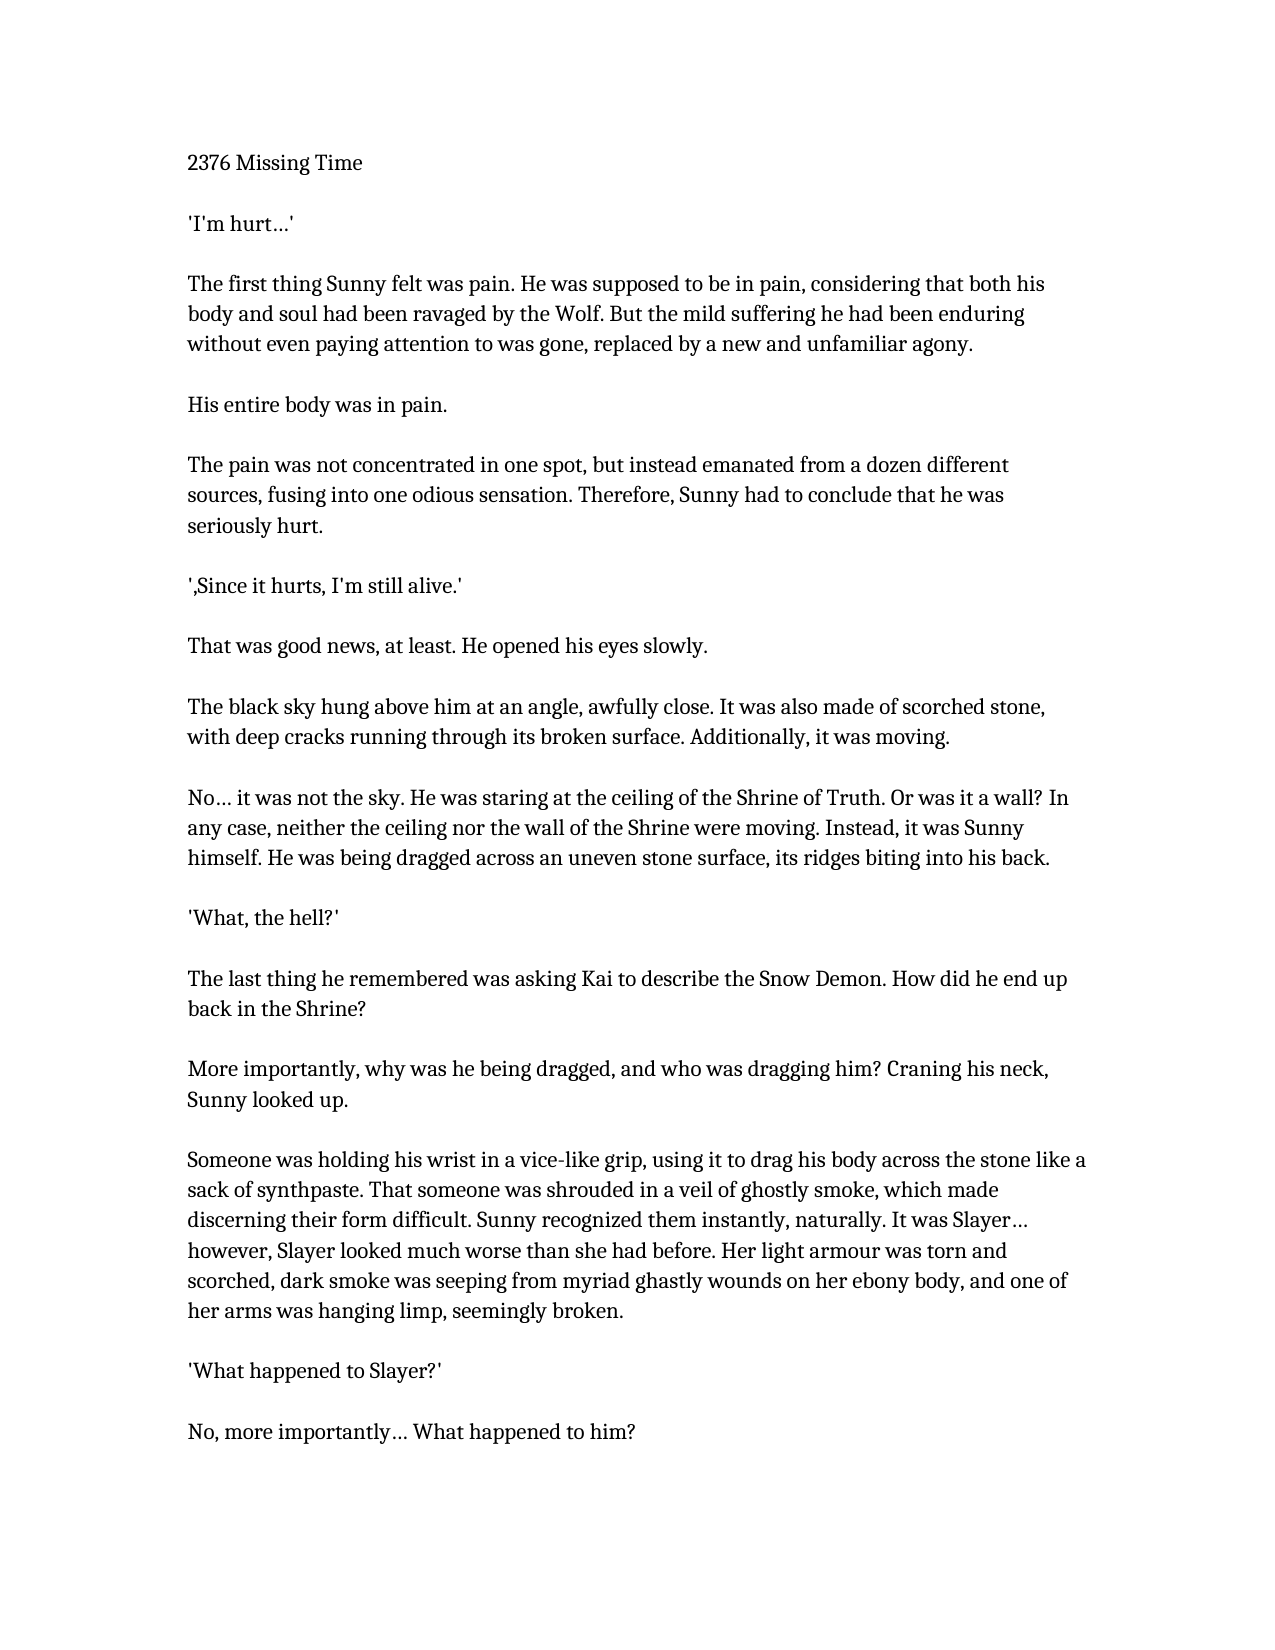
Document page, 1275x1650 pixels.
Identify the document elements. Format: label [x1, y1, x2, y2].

text [187, 150, 1087, 1475]
